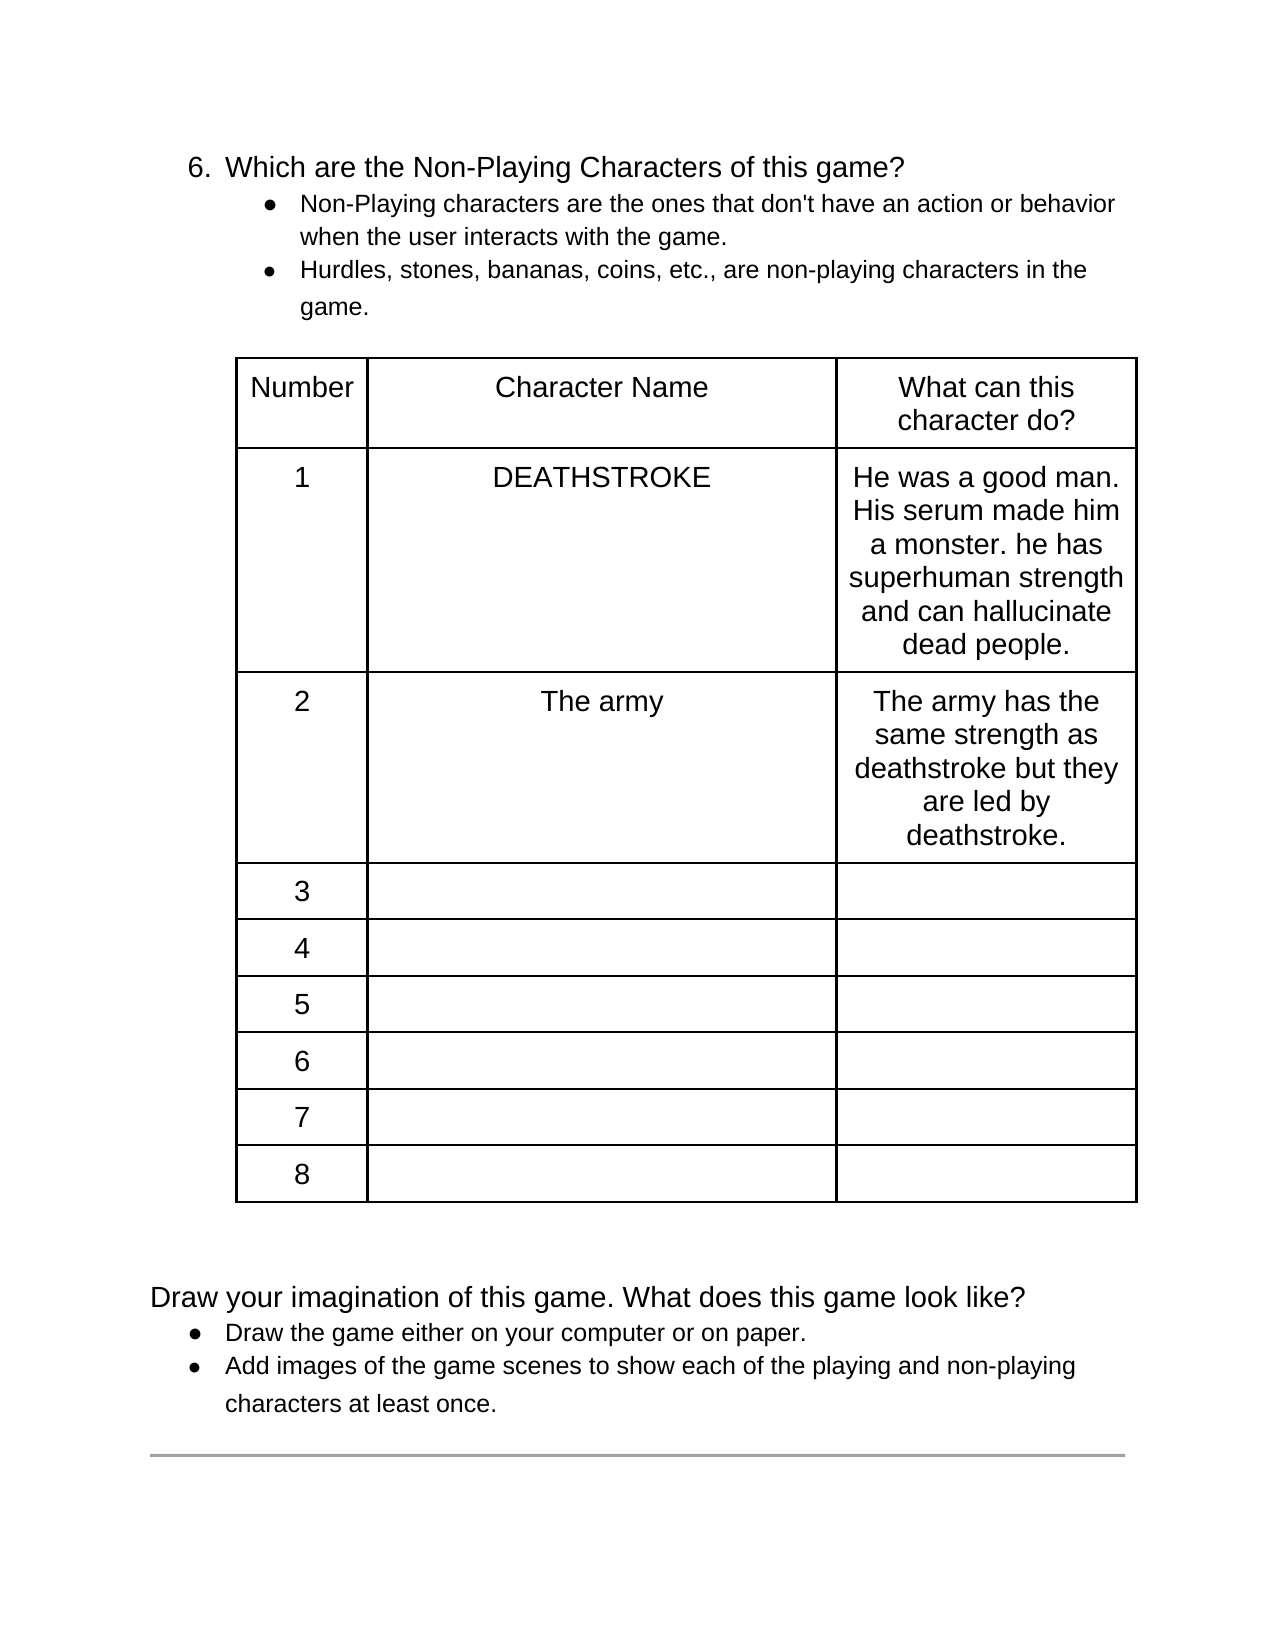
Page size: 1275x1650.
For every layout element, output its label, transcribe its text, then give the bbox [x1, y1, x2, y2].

table_cell He was a good man. His serum made him a monster. he has superhuman strength and can hallucinate dead people. [838, 449, 1135, 671]
table_cell [369, 977, 835, 1031]
table_cell 5 [238, 977, 366, 1031]
table_header Number [238, 359, 366, 447]
table_cell [838, 864, 1135, 918]
table_cell 2 [238, 673, 366, 862]
list Add images of the game scenes to show each of the playing and non-playing characters at least once. [187, 1351, 1125, 1419]
table_cell [369, 1146, 835, 1201]
list Hurdles, stones, bananas, coins, etc., are non-playing characters in the game. [262, 254, 1125, 322]
table_cell DEATHSTROKE [369, 449, 835, 671]
table_cell 3 [238, 864, 366, 918]
table_cell 4 [238, 920, 366, 975]
table_cell 8 [238, 1146, 366, 1201]
table_cell [838, 977, 1135, 1031]
table_cell [369, 1033, 835, 1088]
table_cell [838, 920, 1135, 975]
table_cell [369, 1090, 835, 1144]
table_cell [838, 1146, 1135, 1201]
table_cell The army has the same strength as deathstroke but they are led by deathstroke. [838, 673, 1135, 862]
table_cell 1 [238, 449, 366, 671]
list Which are the Non-Playing Characters of this game? [187, 150, 1125, 183]
table_cell The army [369, 673, 835, 862]
table_cell [369, 920, 835, 975]
table_header Character Name [369, 359, 835, 447]
table_cell [838, 1090, 1135, 1144]
table_cell [838, 1033, 1135, 1088]
table_cell [369, 864, 835, 918]
table_header What can this character do? [838, 359, 1135, 447]
table_cell 6 [238, 1033, 366, 1088]
list Draw the game either on your computer or on paper. [187, 1318, 1125, 1347]
table_cell 7 [238, 1090, 366, 1144]
list Non-Playing characters are the ones that don't have an action or behavior when the user interacts with the game. [262, 188, 1125, 250]
text Draw your imagination of this game. What does this game look like? [150, 1280, 1125, 1313]
